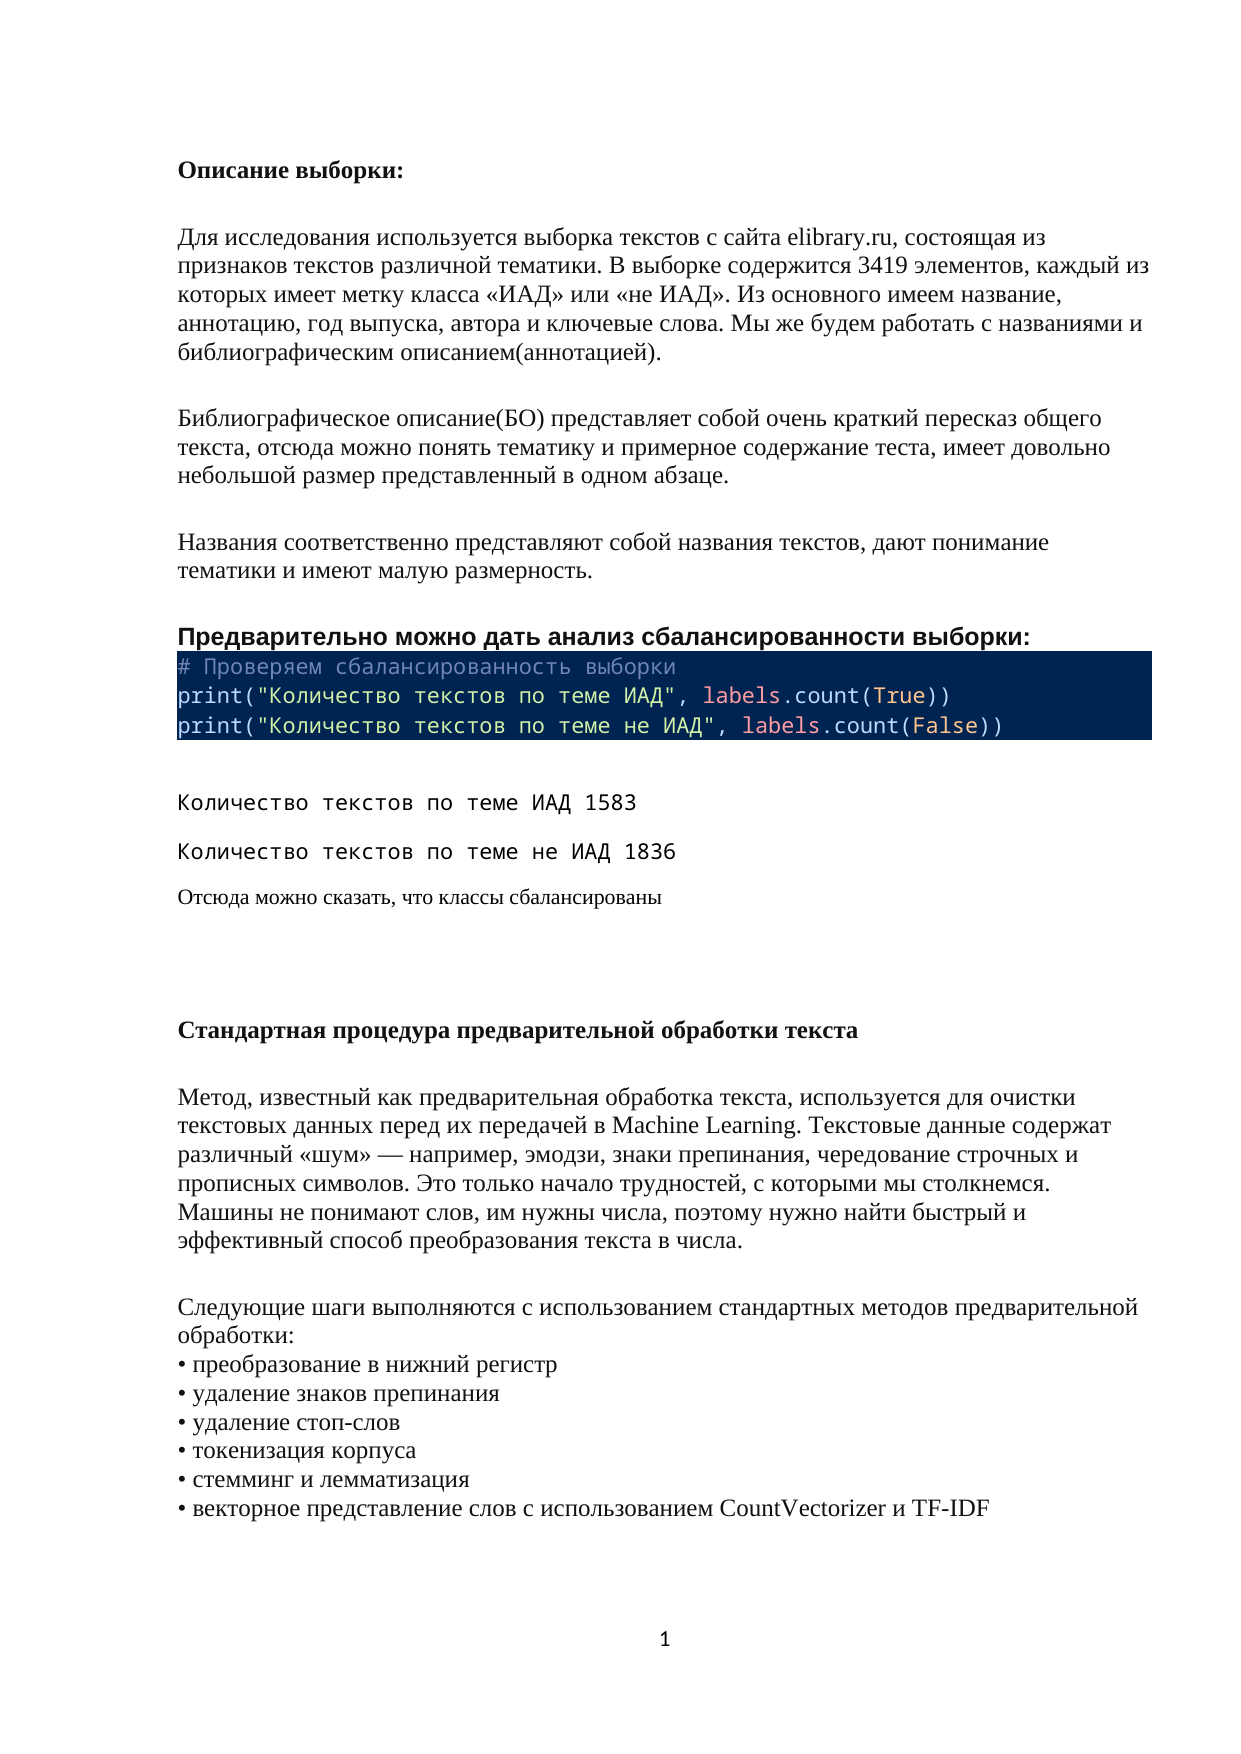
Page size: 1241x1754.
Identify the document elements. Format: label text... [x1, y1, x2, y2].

text • стемминг и лемматизация [177, 1464, 1152, 1493]
text Предварительно можно дать анализ сбалансированности выборки: [177, 622, 1152, 651]
text • преобразование в нижний регистр [177, 1349, 1152, 1378]
text Количество текстов по теме не ИАД 1836 [177, 836, 1152, 865]
text • удаление стоп-слов [177, 1407, 1152, 1435]
text Названия соответственно представляют собой названия текстов, дают понимание тематики и имеют малую размерность. [177, 527, 1152, 584]
text # Проверяем сбалансированность выборки [177, 651, 1152, 680]
text print("Количество текстов по теме не ИАД", labels.count(False)) [177, 710, 1152, 740]
text • токенизация корпуса [177, 1435, 1152, 1464]
text Отсюда можно сказать, что классы сбалансированы [177, 884, 1152, 909]
text Для исследования используется выборка текстов с сайта elibrary.ru, состоящая из признаков текстов различной тематики. В выборке содержится 3419 элементов, каждый из которых имеет метку класса «ИАД» или «не ИАД». Из основного имеем название, аннотацию, год выпуска, автора и ключевые слова. Мы же будем работать с названиями и библиографическим описанием(аннотацией). [177, 222, 1152, 366]
text print("Количество текстов по теме ИАД", labels.count(True)) [177, 680, 1152, 710]
text Метод, известный как предварительная обработка текста, используется для очистки текстовых данных перед их передачей в Machine Learning. Текстовые данные содержат различный «шум» — например, эмодзи, знаки препинания, чередование строчных и прописных символов. Это только начало трудностей, с которыми мы столкнемся. Машины не понимают слов, им нужны числа, поэтому нужно найти быстрый и эффективный способ преобразования текста в числа. [177, 1082, 1152, 1254]
text Количество текстов по теме ИАД 1583 [177, 787, 1152, 817]
text • векторное представление слов с использованием CountVectorizer и TF-IDF [177, 1493, 1152, 1522]
text • удаление знаков препинания [177, 1378, 1152, 1407]
text Библиографическое описание(БО) представляет собой очень краткий пересказ общего текста, отсюда можно понять тематику и примерное содержание теста, имеет довольно небольшой размер представленный в одном абзаце. [177, 403, 1152, 489]
text Описание выборки: [177, 156, 1152, 184]
text Следующие шаги выполняются с использованием стандартных методов предварительной обработки: [177, 1292, 1152, 1349]
text Стандартная процедура предварительной обработки текста [177, 1015, 1152, 1044]
